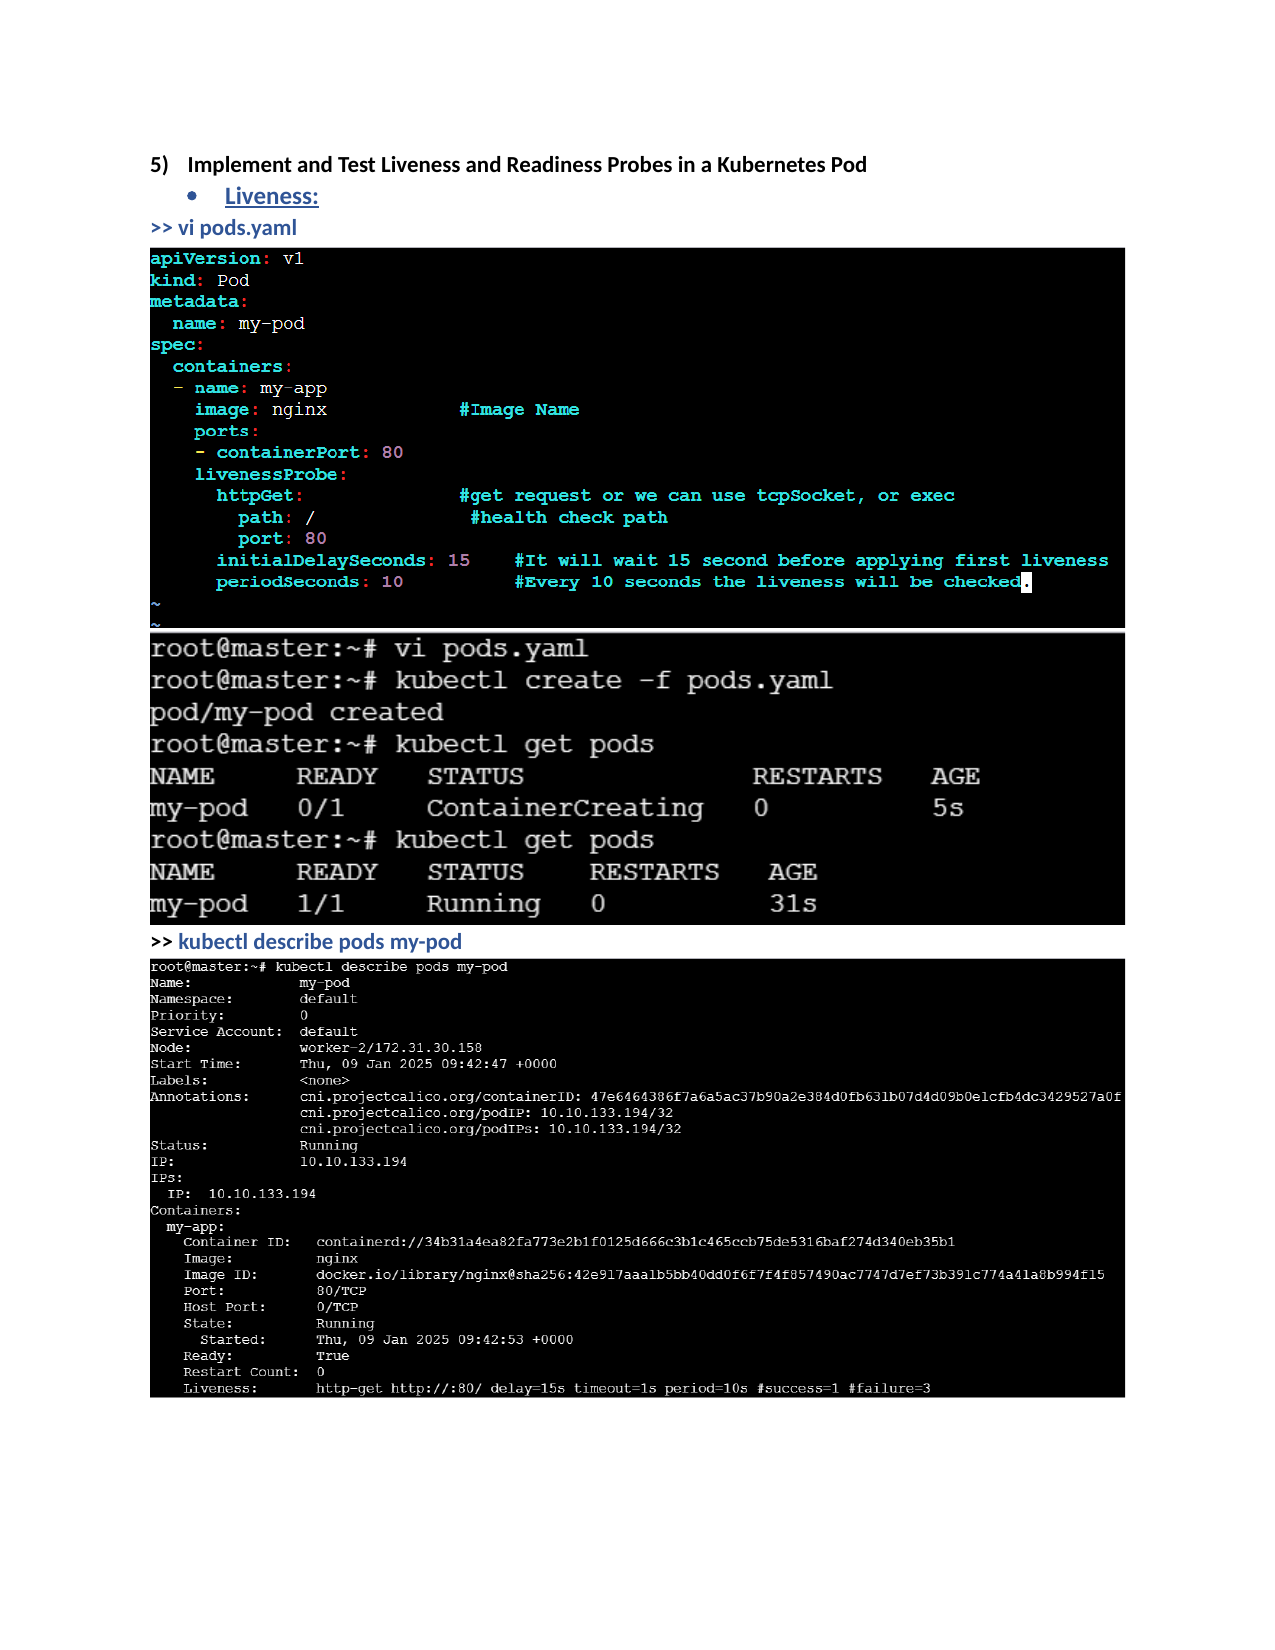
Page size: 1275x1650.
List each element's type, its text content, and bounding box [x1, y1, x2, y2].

picture [150, 629, 1125, 925]
list Implement and Test Liveness and Readiness Probes in a Kubernetes Pod [150, 150, 1125, 178]
list Liveness: [187, 180, 1125, 211]
text >> vi pods.yaml [150, 213, 1125, 241]
picture [150, 957, 1125, 1398]
picture [150, 243, 1125, 628]
text >> kubectl describe pods my-pod [150, 927, 1125, 955]
